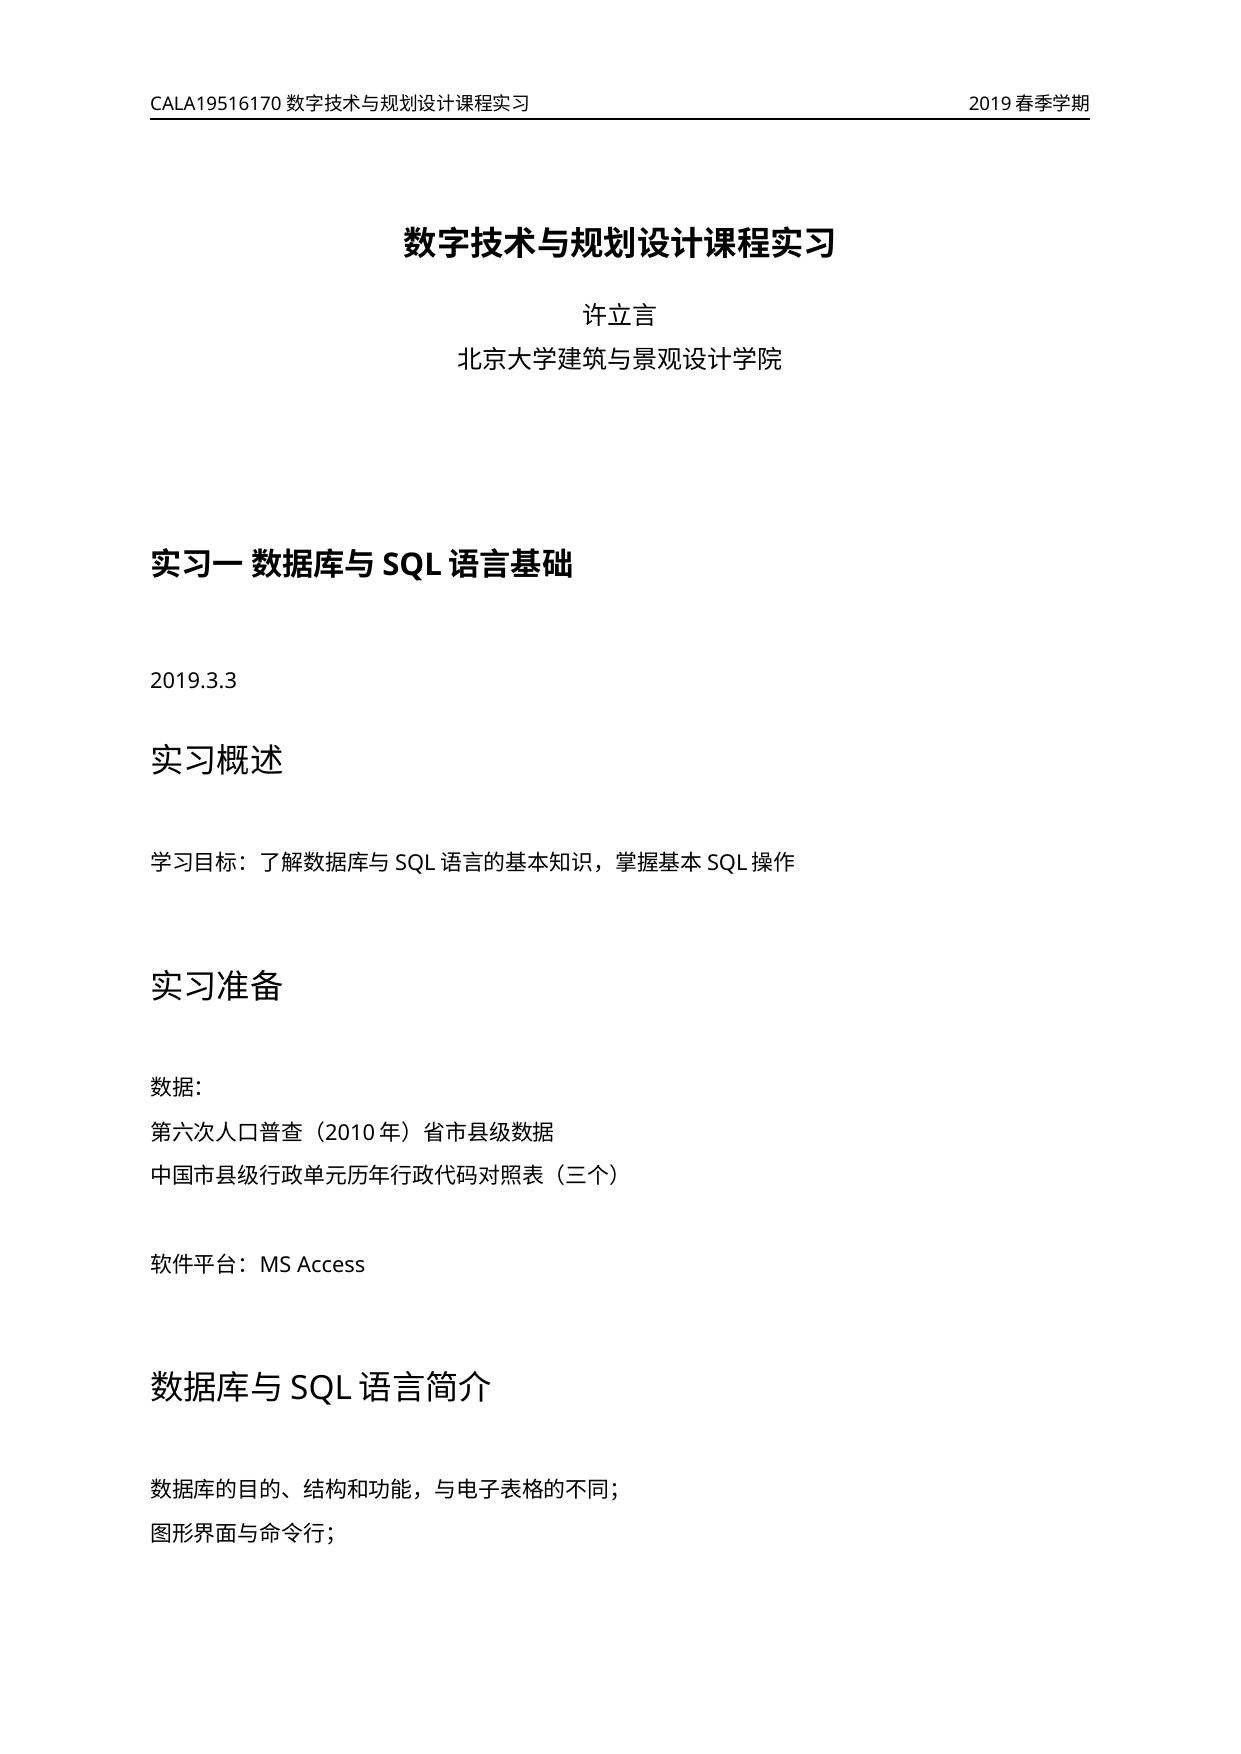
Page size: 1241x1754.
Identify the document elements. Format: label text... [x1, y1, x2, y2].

text 第六次人口普查（2010年）省市县级数据 [150, 1108, 1090, 1152]
text 学习目标：了解数据库与SQL语言的基本知识，掌握基本SQL操作 [150, 839, 1090, 883]
subtitle 实习概述 [150, 714, 1090, 802]
text 2019.3.3 [150, 658, 1090, 702]
subtitle 实习准备 [150, 939, 1090, 1028]
subtitle 数据库与SQL语言简介 [150, 1341, 1090, 1429]
text 软件平台：MS Access [150, 1241, 1090, 1284]
title 数字技术与规划设计课程实习 [150, 197, 1090, 285]
subtitle 许立言 [150, 291, 1090, 335]
subtitle 实习一 数据库与SQL语言基础 [150, 518, 1090, 606]
subtitle 北京大学建筑与景观设计学院 [150, 335, 1090, 379]
text 数据： [150, 1064, 1090, 1108]
text 数据库的目的、结构和功能，与电子表格的不同； [150, 1466, 1090, 1510]
text 图形界面与命令行； [150, 1510, 1090, 1554]
text 中国市县级行政单元历年行政代码对照表（三个） [150, 1152, 1090, 1196]
